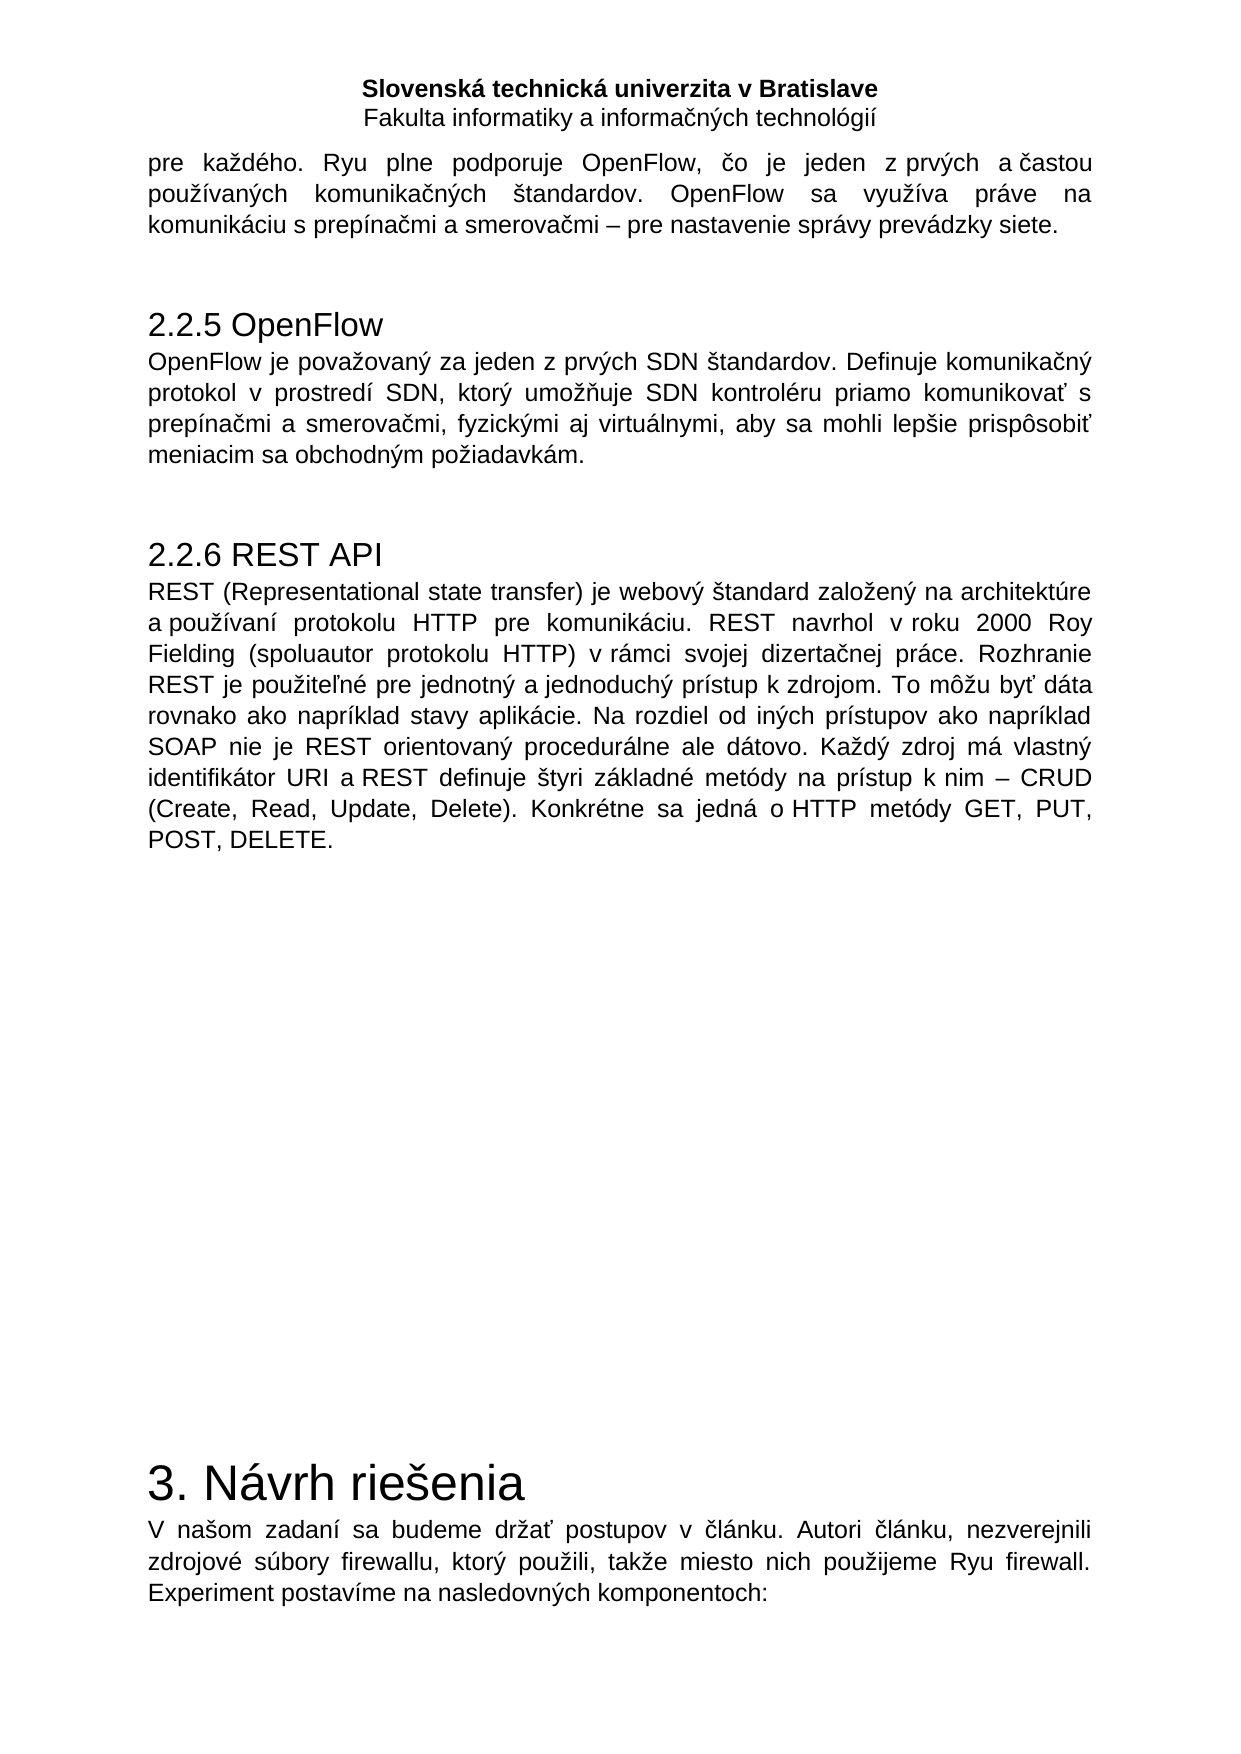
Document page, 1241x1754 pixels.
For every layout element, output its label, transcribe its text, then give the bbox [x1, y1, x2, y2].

subtitle 3. Návrh riešenia [148, 1453, 1093, 1511]
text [148, 148, 1093, 238]
text V našom zadaní sa budeme držať postupov v článku. Autori článku, nezverejnili zdrojové súbory firewallu, ktorý použili, takže miesto nich použijeme Ryu firewall. Experiment postavíme na nasledovných komponentoch: [148, 1516, 1093, 1606]
subtitle 2.2.5 OpenFlow [148, 305, 1093, 343]
text REST (Representational state transfer) je webový štandard založený na architektúre a používaní protokolu HTTP pre komunikáciu. REST navrhol v roku 2000 Roy Fielding (spoluautor protokolu HTTP) v rámci svojej dizertačnej práce. Rozhranie REST je použiteľné pre jednotný a jednoduchý prístup k zdrojom. To môžu byť dáta rovnako ako napríklad stavy aplikácie. Na rozdiel od iných prístupov ako napríklad SOAP nie je REST orientovaný procedurálne ale dátovo. Každý zdroj má vlastný identifikátor URI a REST definuje štyri základné metódy na prístup k nim – CRUD (Create, Read, Update, Delete). Konkrétne sa jedná o HTTP metódy GET, PUT, POST, DELETE. [148, 577, 1093, 854]
text OpenFlow je považovaný za jeden z prvých SDN štandardov. Definuje komunikačný protokol v prostredí SDN, ktorý umožňuje SDN kontroléru priamo komunikovať s prepínačmi a smerovačmi, fyzickými aj virtuálnymi, aby sa mohli lepšie prispôsobiť meniacim sa obchodným požiadavkám. [148, 347, 1093, 468]
subtitle 2.2.6 REST API [148, 535, 1093, 573]
